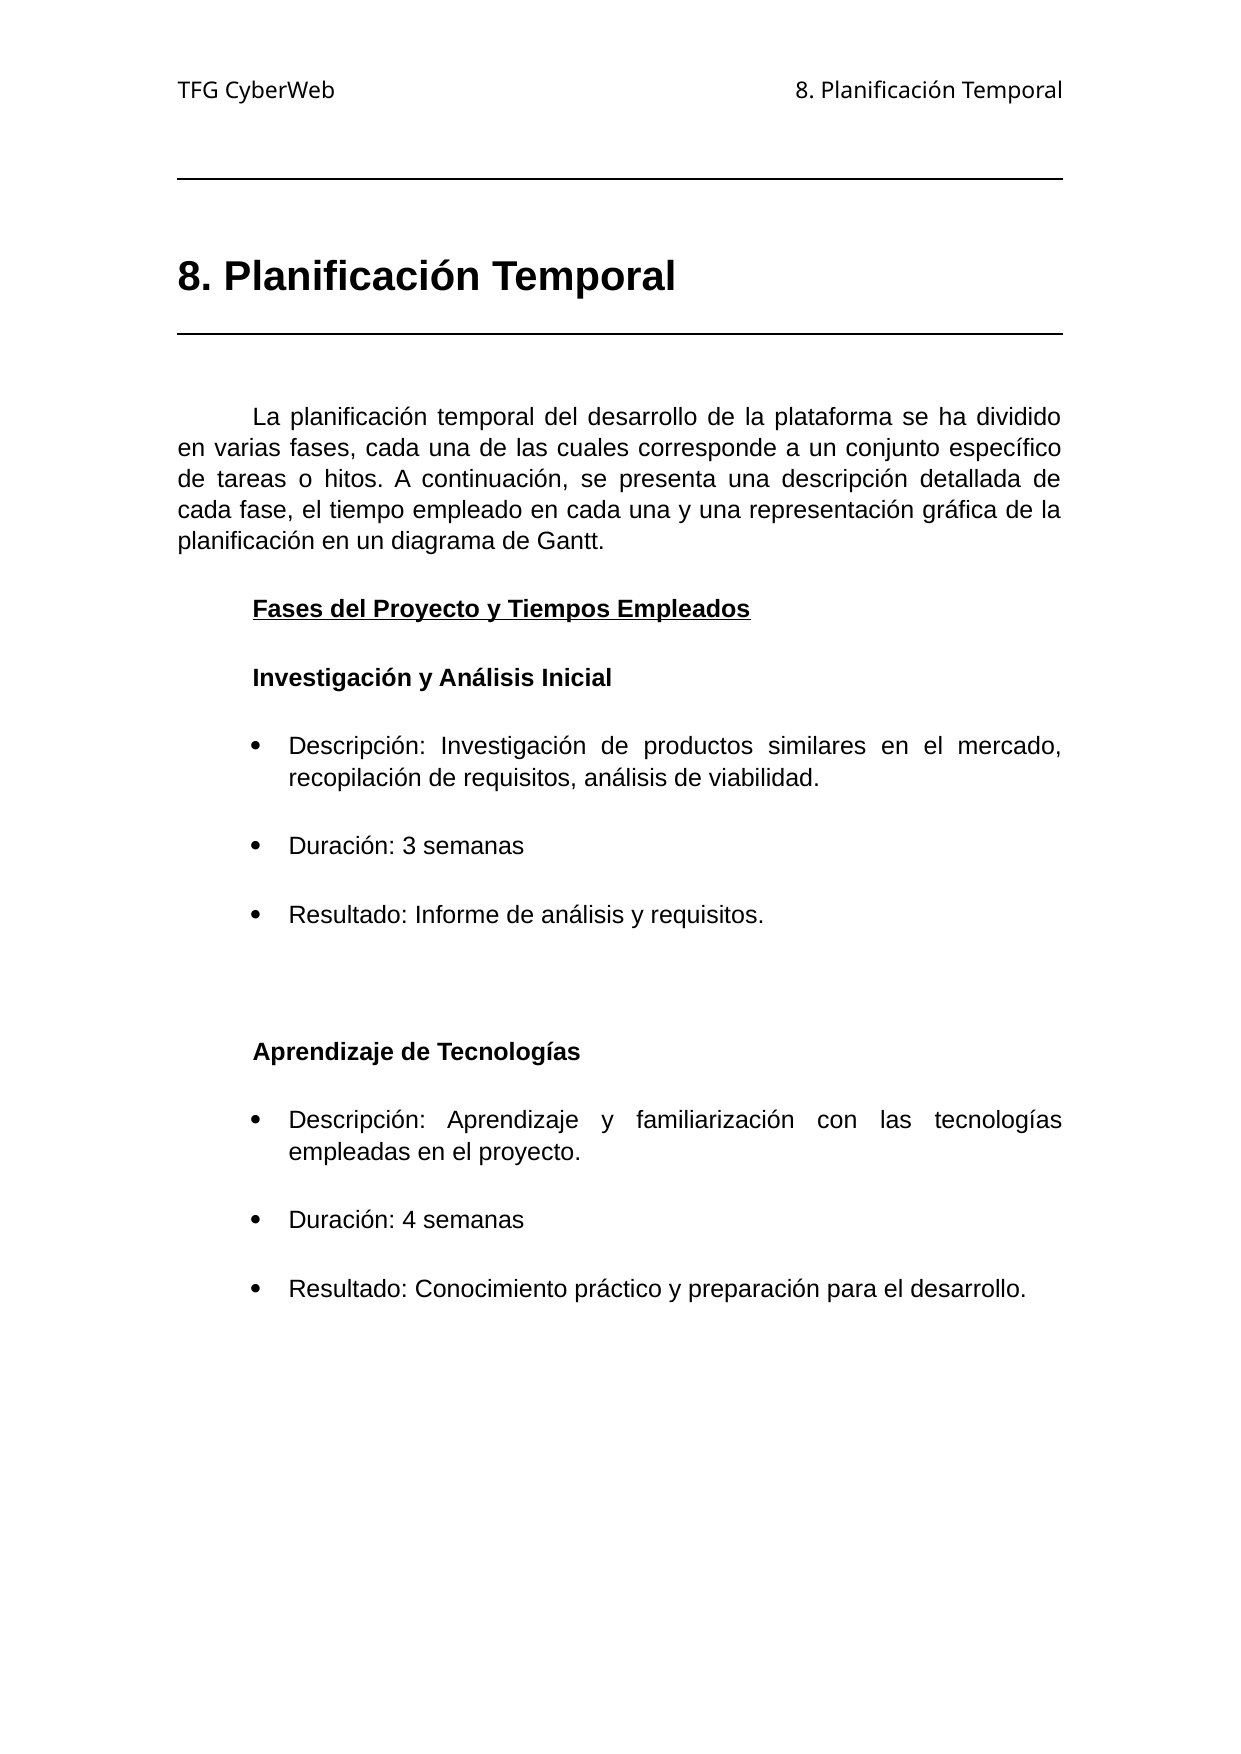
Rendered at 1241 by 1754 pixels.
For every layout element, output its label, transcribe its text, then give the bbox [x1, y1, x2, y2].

list Resultado: Conocimiento práctico y preparación para el desarrollo. [251, 1274, 1063, 1303]
text Aprendizaje de Tecnologías [177, 1037, 1063, 1066]
text La planificación temporal del desarrollo de la plataforma se ha dividido en varias fases, cada una de las cuales corresponde a un conjunto específico de tareas o hitos. A continuación, se presenta una descripción detallada de cada fase, el tiempo empleado en cada una y una representación gráfica de la planificación en un diagrama de Gantt. [177, 402, 1063, 554]
list Duración: 4 semanas [251, 1205, 1063, 1234]
list Descripción: Aprendizaje y familiarización con las tecnologías empleadas en el proyecto. [251, 1105, 1063, 1165]
subtitle 8. Planificación Temporal [177, 251, 1063, 299]
list Duración: 3 semanas [251, 831, 1063, 860]
list Descripción: Investigación de productos similares en el mercado, recopilación de requisitos, análisis de viabilidad. [251, 731, 1063, 791]
text Fases del Proyecto y Tiempos Empleados [177, 594, 1063, 623]
text Investigación y Análisis Inicial [177, 663, 1063, 692]
list Resultado: Informe de análisis y requisitos. [251, 900, 1063, 928]
